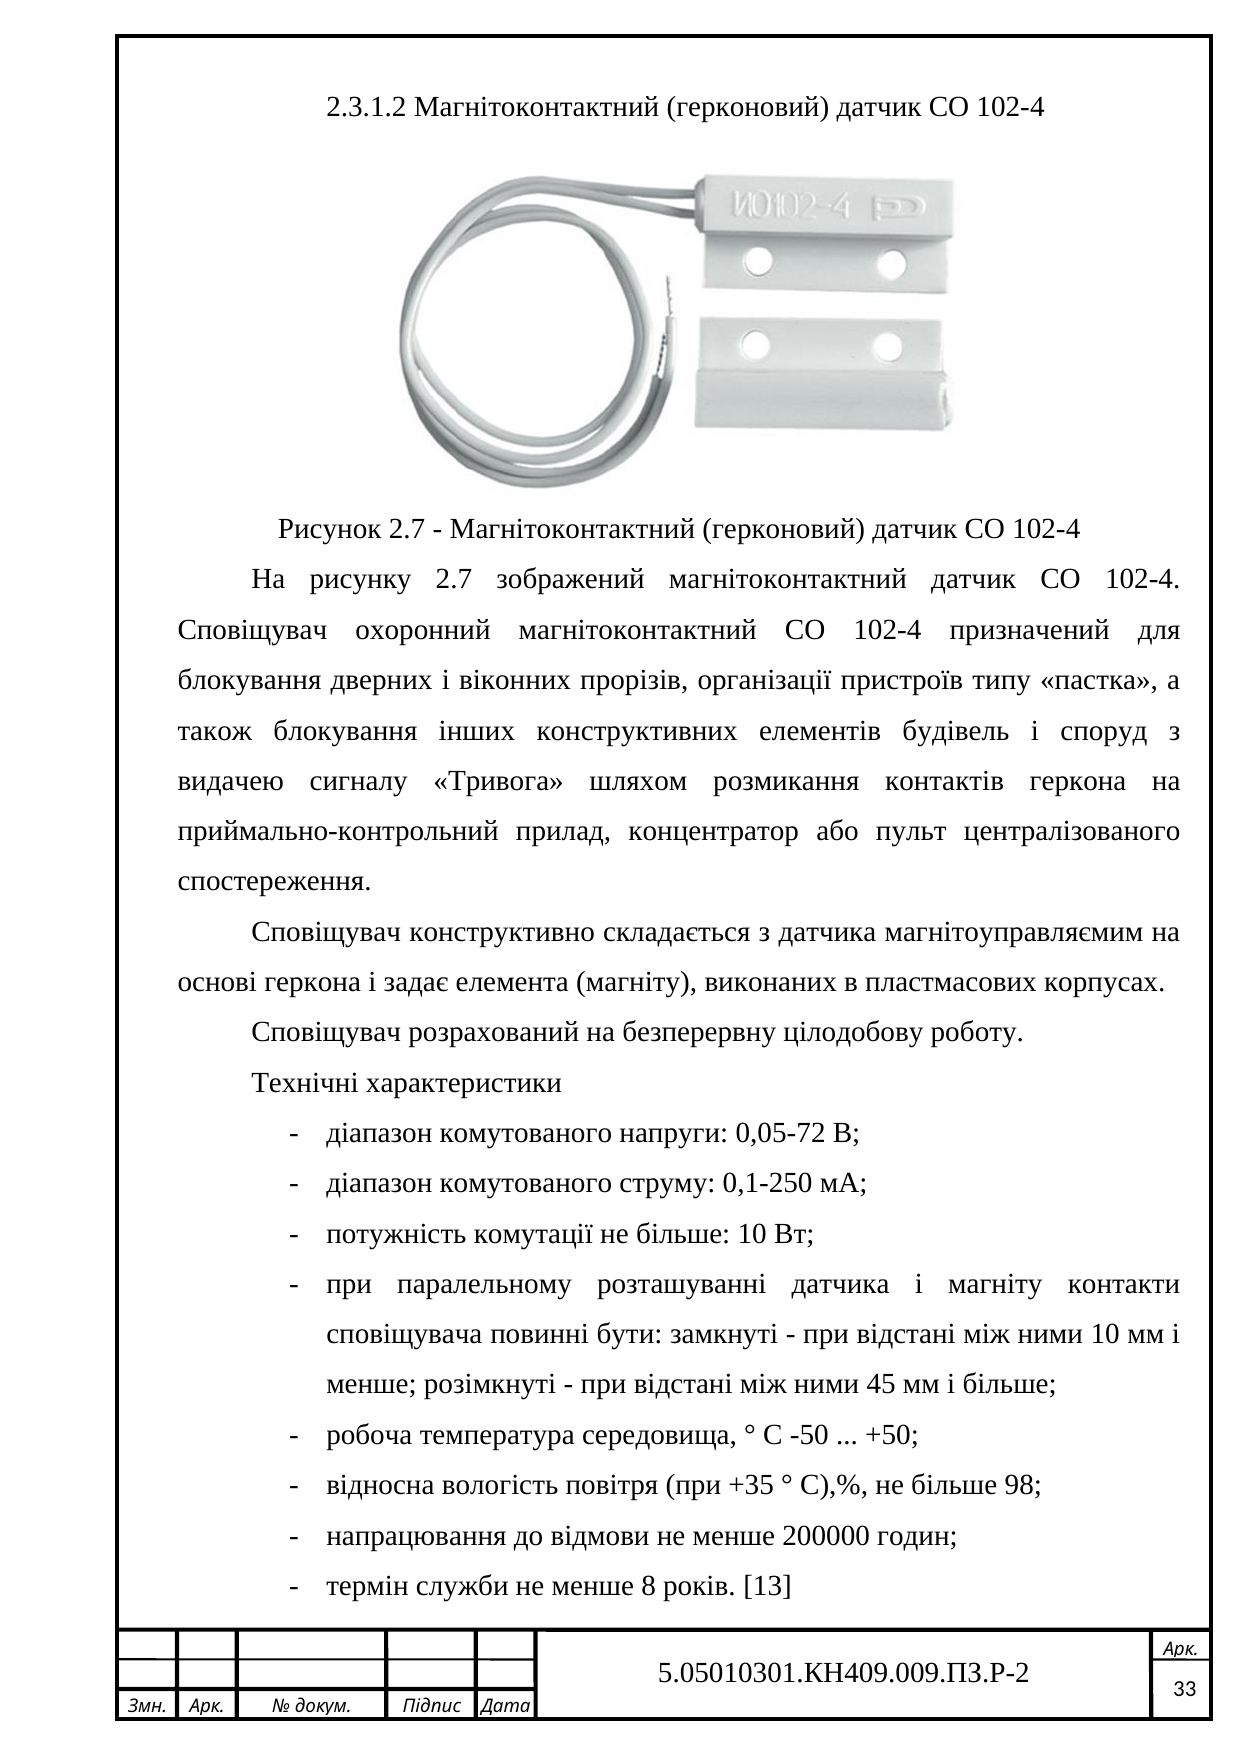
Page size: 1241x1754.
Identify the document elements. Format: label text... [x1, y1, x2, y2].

list при паралельному розташуванні датчика і магніту контакти сповіщувача повинні бути: замкнуті - при відстані між ними 10 мм і менше; розімкнуті - при відстані між ними 45 мм і більше; [289, 1266, 1181, 1400]
subtitle 2.3.1.2 Магнітоконтактний (герконовий) датчик СО 102-4 [252, 89, 1063, 122]
list діапазон комутованого струму: 0,1-250 мА; [289, 1165, 1181, 1199]
list Сповіщувач розрахований на безперервну цілодобову роботу. [177, 1014, 1181, 1048]
list Технічні характеристики [177, 1065, 1181, 1098]
list На рисунку 2.7 зображений магнітоконтактний датчик СО 102-4. Сповіщувач охоронний магнітоконтактний СО 102-4 призначений для блокування дверних і віконних прорізів, організації пристроїв типу «пастка», а також блокування інших конструктивних елементів будівель і споруд з видачею сигналу «Тривога» шляхом розмикання контактів геркона на приймально-контрольний прилад, концентратор або пульт централізованого спостереження. [177, 562, 1181, 897]
list Рисунок 2.7 - Магнітоконтактний (герконовий) датчик СО 102-4 [177, 511, 1181, 545]
list термін служби не менше 8 років. [13] [289, 1568, 1181, 1601]
list потужність комутації не більше: 10 Вт; [289, 1216, 1181, 1249]
list відносна вологість повітря (при +35 ° С),%, не більше 98; [289, 1467, 1181, 1501]
list Сповіщувач конструктивно складається з датчика магнітоуправляємим на основі геркона і задає елемента (магніту), виконаних в пластмасових корпусах. [177, 914, 1181, 998]
list діапазон комутованого напруги: 0,05-72 В; [289, 1115, 1181, 1149]
list робоча температура середовища, ° С -50 ... +50; [289, 1417, 1181, 1451]
picture [383, 147, 975, 498]
list напрацювання до відмови не менше 200000 годин; [289, 1518, 1181, 1551]
